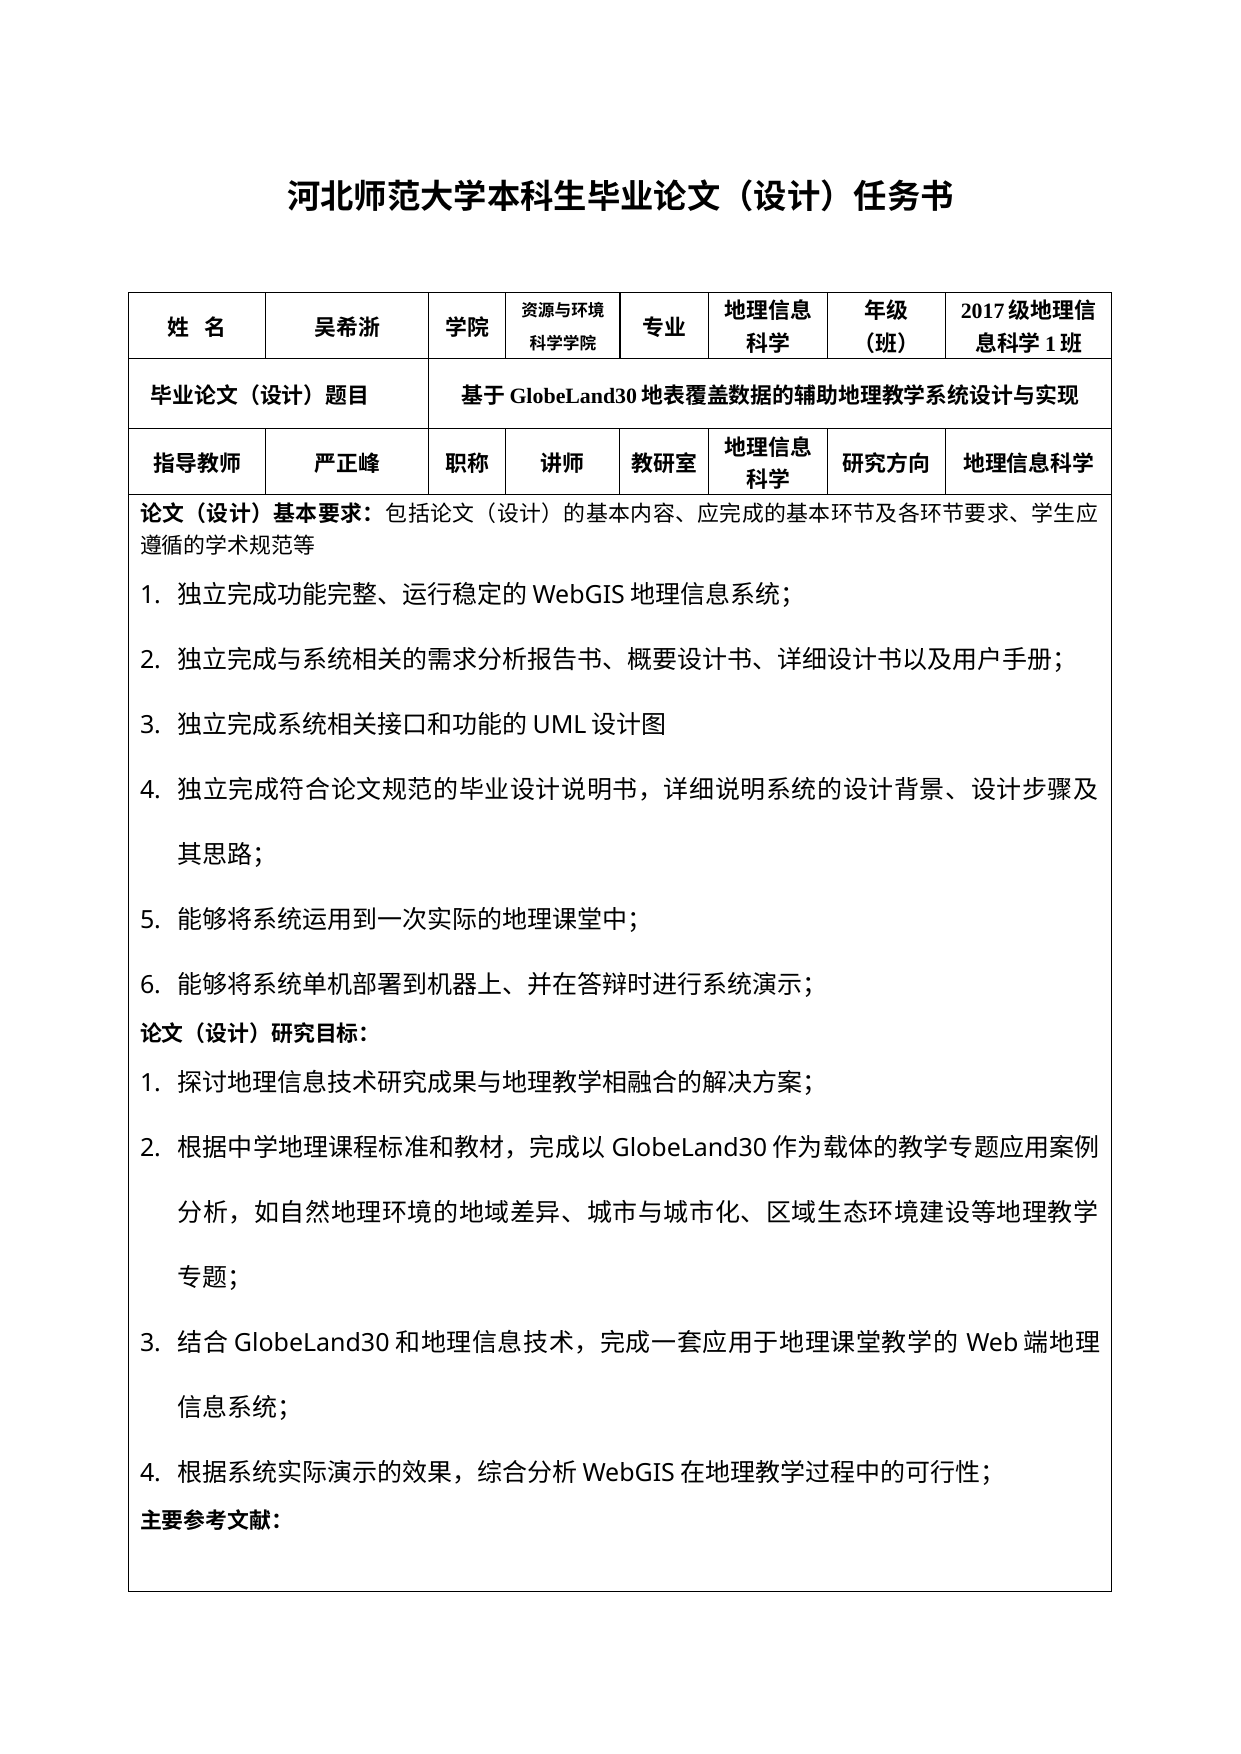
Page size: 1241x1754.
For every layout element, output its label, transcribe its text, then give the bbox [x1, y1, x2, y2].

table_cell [129, 1503, 1111, 1591]
table_header 吴希浙 [266, 293, 428, 358]
table_cell 毕业论文（设计）题目 [129, 359, 428, 428]
table_cell 地理信息科学 [946, 429, 1111, 494]
table_cell 严正峰 [266, 429, 428, 494]
table_cell 基于GlobeLand30地表覆盖数据的辅助地理教学系统设计与实现 [429, 359, 1111, 428]
table_header 学院 [429, 293, 505, 358]
text 河北师范大学本科生毕业论文（设计）任务书 [148, 162, 1092, 227]
table_header 专业 [621, 293, 708, 358]
table_cell 地理信息科学 [709, 429, 827, 494]
table_cell 研究方向 [828, 429, 945, 494]
table_header 姓 名 [129, 293, 265, 358]
table_cell 职称 [429, 429, 505, 494]
table_cell 论文（设计）研究目标： 探讨地理信息技术研究成果与地理教学相融合的解决方案； 根据中学地理课程标准和教材，完成以GlobeLand30作为载体的教学专题应用案例分析，如自然地理环境的地域差异、城市与城市化、区域生态环境建设等地理教学专题； 结合GlobeLand30和地理信息技术，完成一套应用于地理课堂教学的Web端地理信息系统； 根据系统实际演示的效果，综合分析WebGIS在地理教学过程中的可行性； [129, 1015, 1111, 1503]
table_cell 教研室 [620, 429, 708, 494]
table_header 2017级地理信息科学1班 [946, 293, 1111, 358]
table_header 年级（班） [828, 293, 945, 358]
table_cell 指导教师 [129, 429, 265, 494]
table_cell 论文（设计）基本要求：包括论文（设计）的基本内容、应完成的基本环节及各环节要求、学生应遵循的学术规范等 独立完成功能完整、运行稳定的WebGIS地理信息系统； 独立完成与系统相关的需求分析报告书、概要设计书、详细设计书以及用户手册； 独立完成系统相关接口和功能的UML设计图 独立完成符合论文规范的毕业设计说明书，详细说明系统的设计背景、设计步骤及其思路； 能够将系统运用到一次实际的地理课堂中； 能够将系统单机部署到机器上、并在答辩时进行系统演示； [129, 495, 1111, 1015]
table_cell 讲师 [506, 429, 619, 494]
table_header 资源与环境科学学院 [506, 293, 619, 358]
table_header 地理信息科学 [709, 293, 827, 358]
